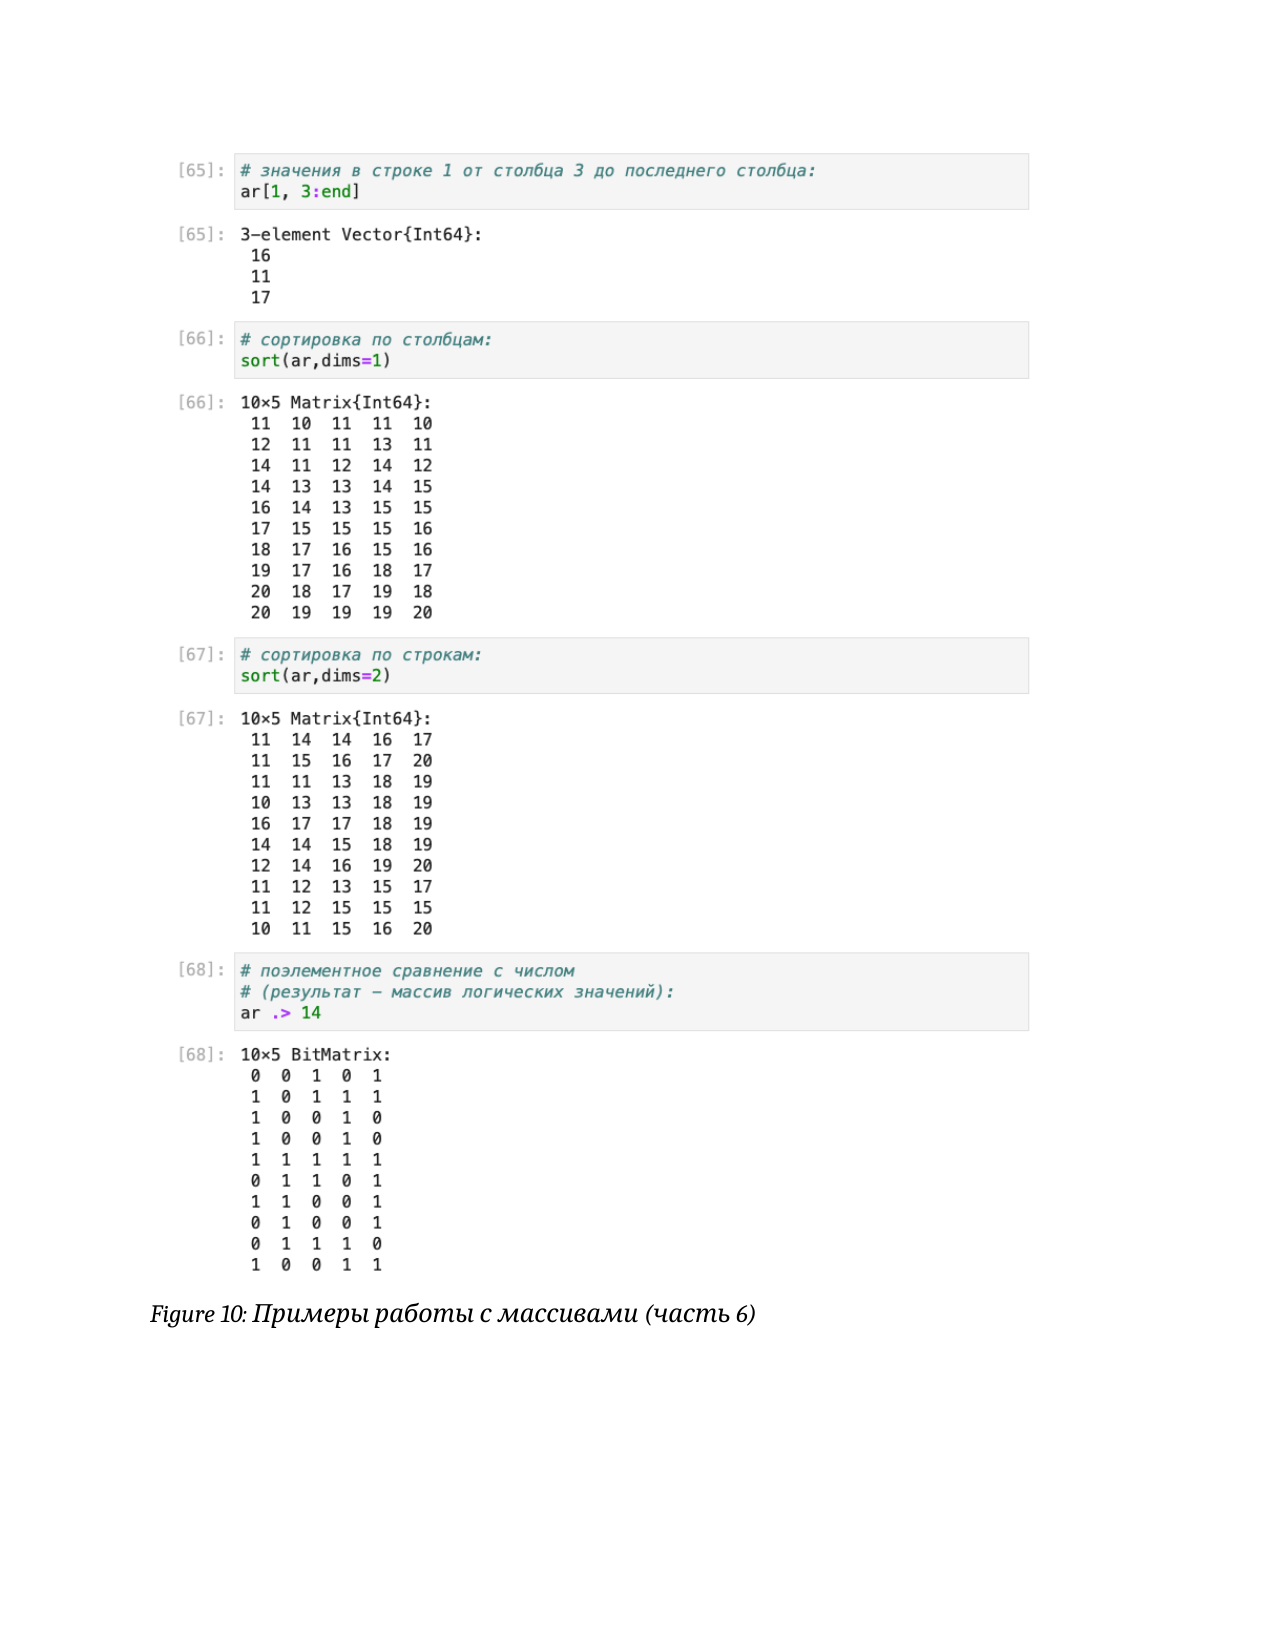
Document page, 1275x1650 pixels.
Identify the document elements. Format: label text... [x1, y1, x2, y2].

text Figure 10: Примеры работы с массивами (часть 6) [150, 1300, 1125, 1328]
picture [168, 150, 1044, 1279]
